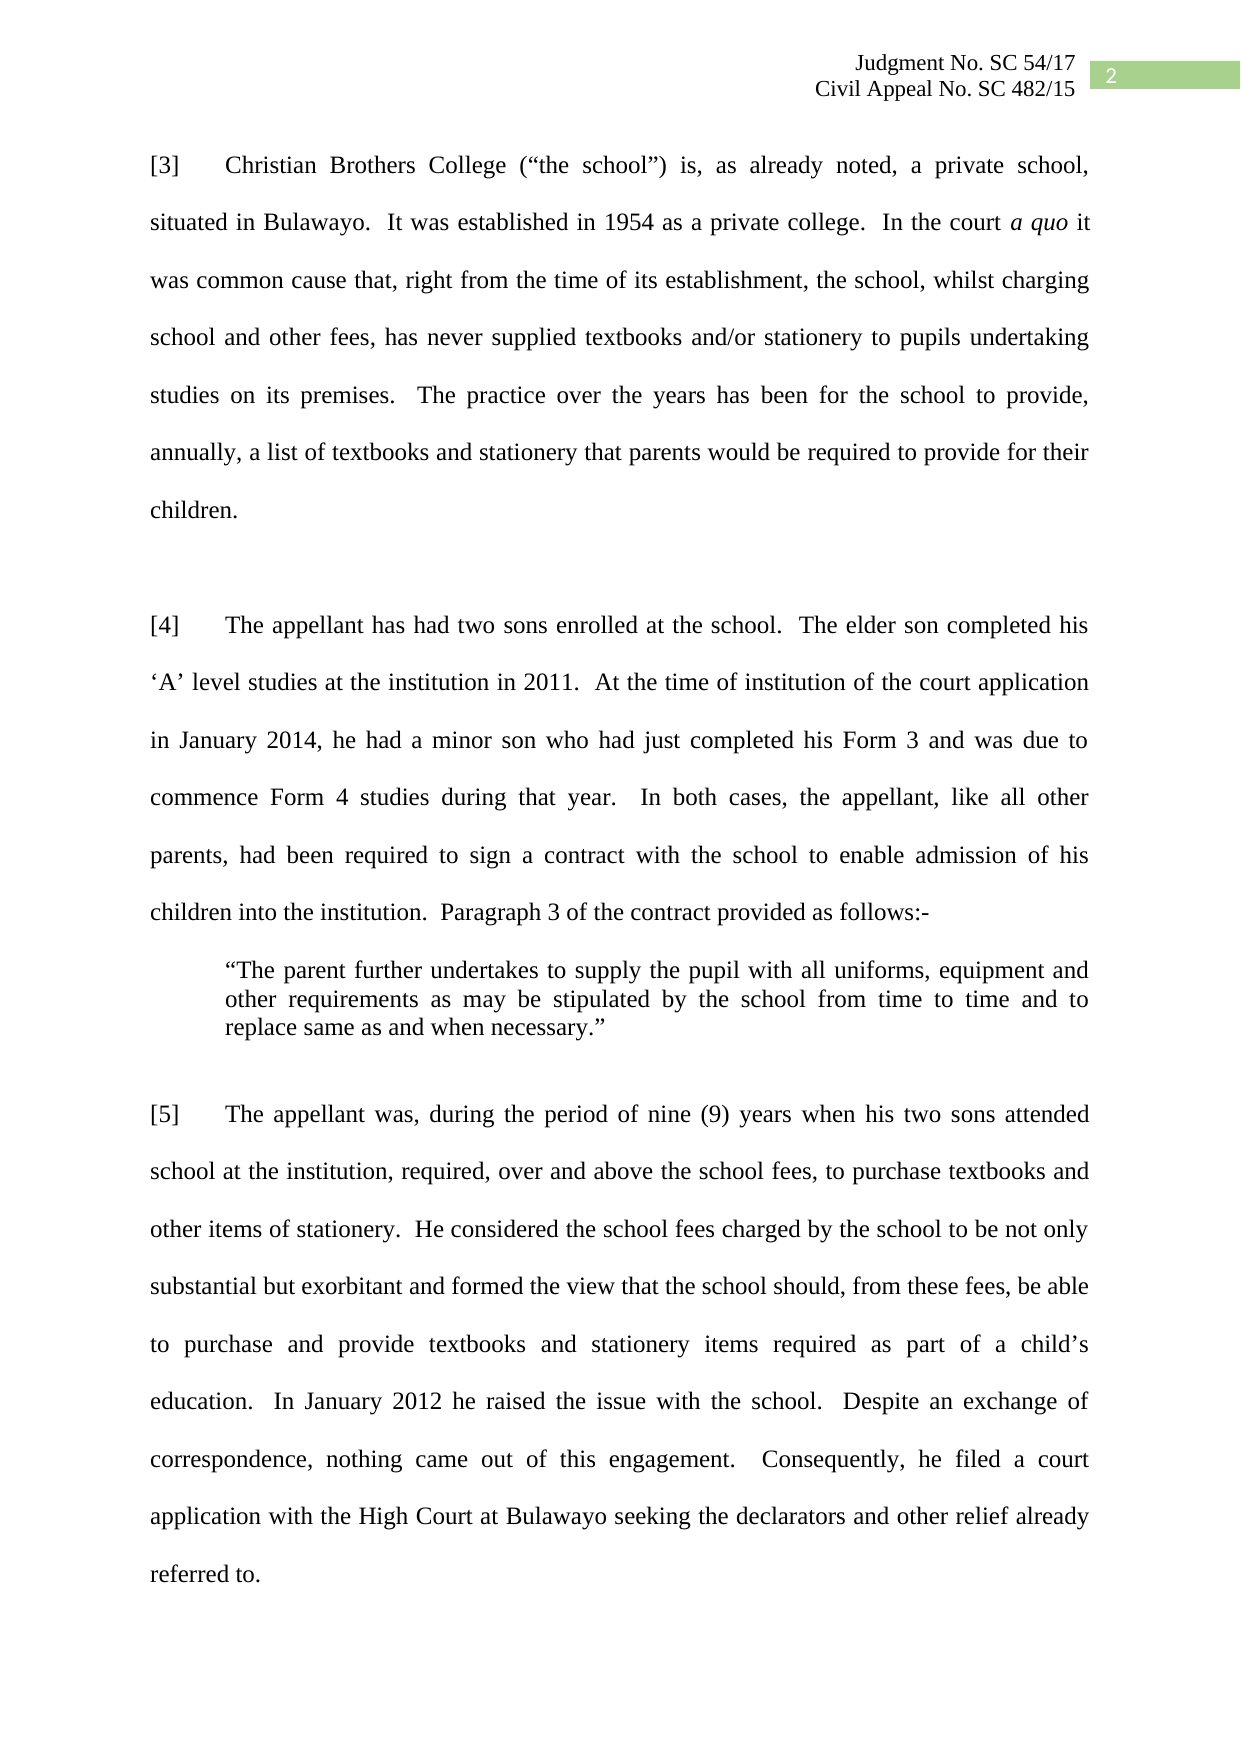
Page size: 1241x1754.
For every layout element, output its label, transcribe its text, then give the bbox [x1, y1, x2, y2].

text [5] The appellant was, during the period of nine (9) years when his two sons attended school at the institution, required, over and above the school fees, to purchase textbooks and other items of stationery. He considered the school fees charged by the school to be not only substantial but exorbitant and formed the view that the school should, from these fees, be able to purchase and provide textbooks and stationery items required as part of a child’s education. In January 2012 he raised the issue with the school. Despite an exchange of correspondence, nothing came out of this engagement. Consequently, he filed a court application with the High Court at Bulawayo seeking the declarators and other relief already referred to. [150, 1099, 1090, 1587]
text [3] Christian Brothers College (“the school”) is, as already noted, a private school, situated in Bulawayo. It was established in 1954 as a private college. In the court a quo it was common cause that, right from the time of its establishment, the school, whilst charging school and other fees, has never supplied textbooks and/or stationery to pupils undertaking studies on its premises. The practice over the years has been for the school to provide, annually, a list of textbooks and stationery that parents would be required to provide for their children. [150, 150, 1090, 524]
text “The parent further undertakes to supply the pupil with all uniforms, equipment and other requirements as may be stipulated by the school from time to time and to replace same as and when necessary.” [225, 955, 1090, 1041]
text [4] The appellant has had two sons enrolled at the school. The elder son completed his ‘A’ level studies at the institution in 2011. At the time of institution of the court application in January 2014, he had a minor son who had just completed his Form 3 and was due to commence Form 4 studies during that year. In both cases, the appellant, like all other parents, had been required to sign a contract with the school to enable admission of his children into the institution. Paragraph 3 of the contract provided as follows:- [150, 610, 1090, 926]
